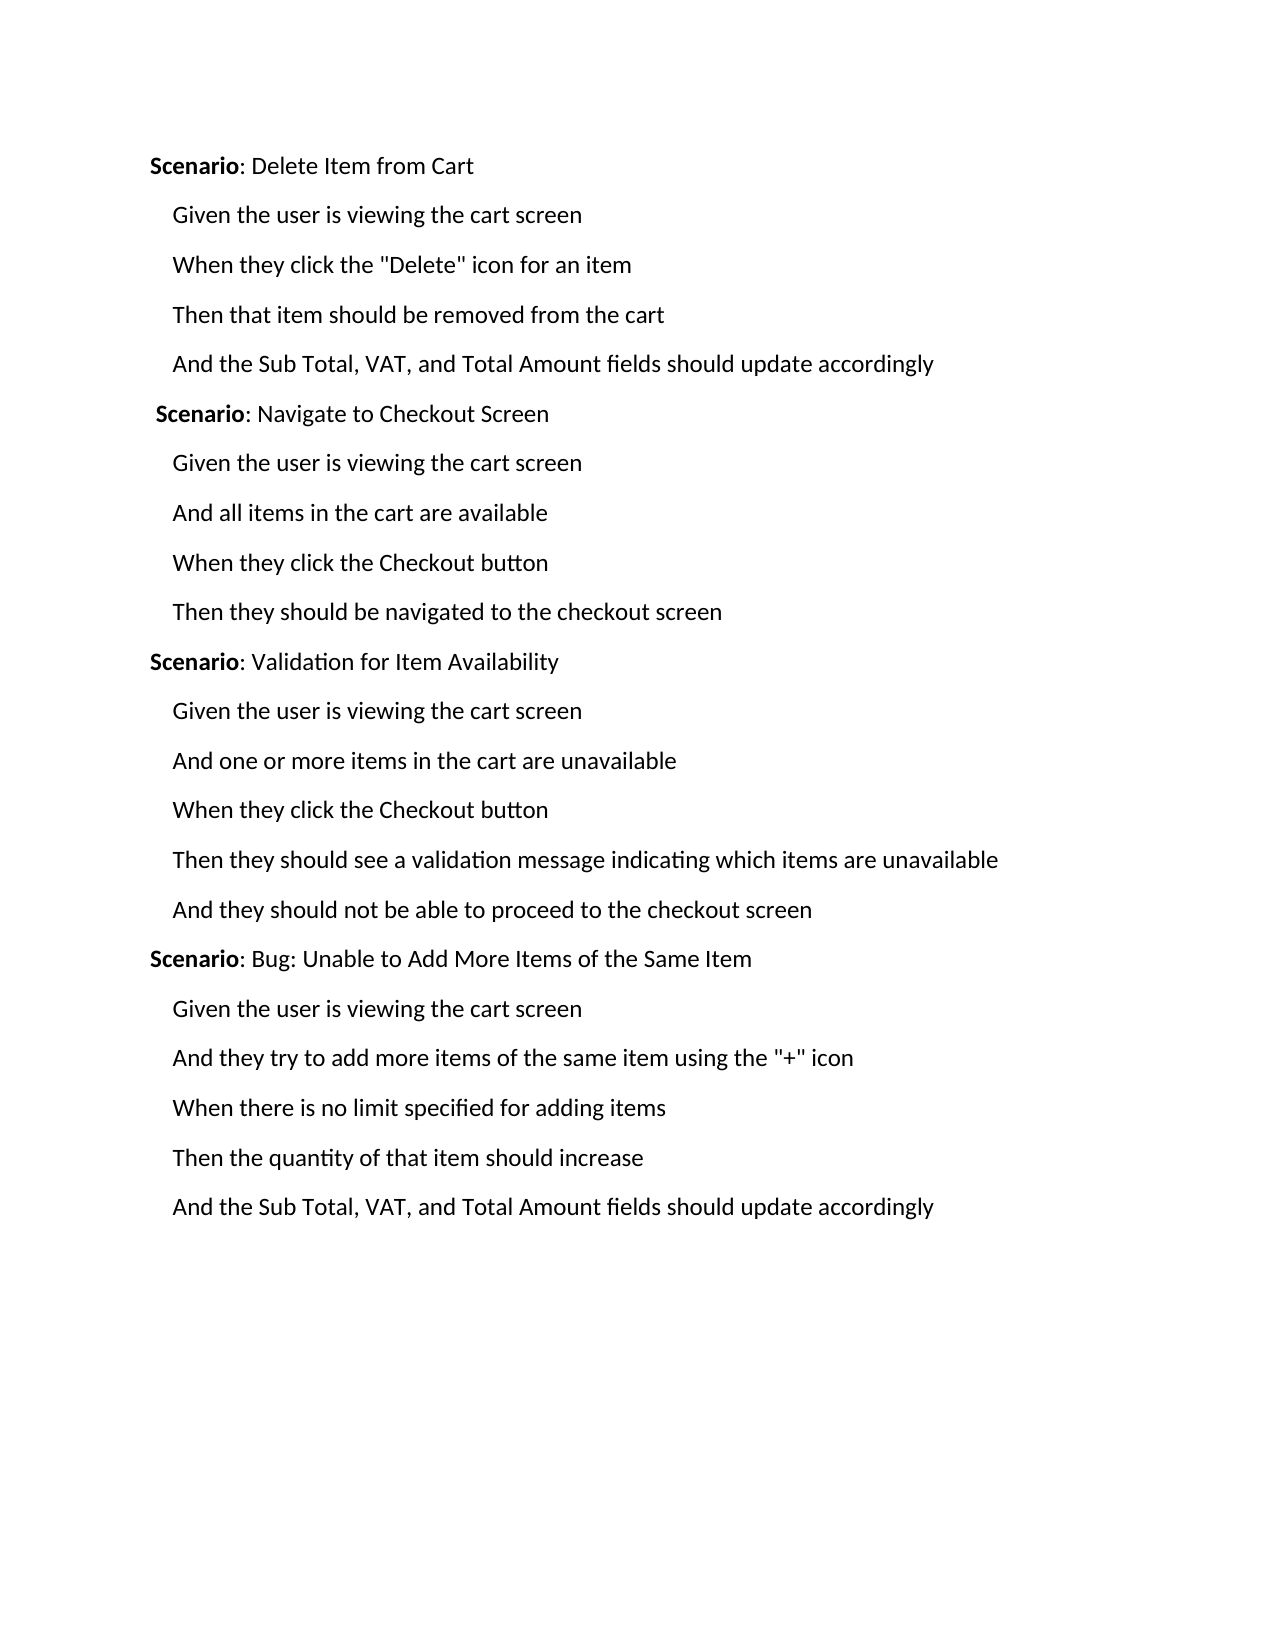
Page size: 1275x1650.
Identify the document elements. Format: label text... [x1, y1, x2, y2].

text Then the quantity of that item should increase [150, 1142, 1125, 1172]
text And they should not be able to proceed to the checkout screen [150, 894, 1125, 924]
text When they click the Checkout button [150, 547, 1125, 577]
text And the Sub Total, VAT, and Total Amount fields should update accordingly [150, 1191, 1125, 1222]
text When they click the "Delete" icon for an item [150, 249, 1125, 280]
text Given the user is viewing the cart screen [150, 199, 1125, 230]
text Then they should see a validation message indicating which items are unavailable [150, 844, 1125, 875]
text When there is no limit specified for adding items [150, 1092, 1125, 1123]
text And all items in the cart are available [150, 497, 1125, 528]
text Then that item should be removed from the cart [150, 299, 1125, 329]
text When they click the Checkout button [150, 794, 1125, 825]
text Scenario: Navigate to Checkout Screen [150, 398, 1125, 428]
text Scenario: Bug: Unable to Add More Items of the Same Item [150, 943, 1125, 974]
text Given the user is viewing the cart screen [150, 993, 1125, 1023]
text And one or more items in the cart are unavailable [150, 745, 1125, 776]
text And they try to add more items of the same item using the "+" icon [150, 1042, 1125, 1073]
text Scenario: Delete Item from Cart [150, 150, 1125, 181]
text Given the user is viewing the cart screen [150, 447, 1125, 478]
text Given the user is viewing the cart screen [150, 695, 1125, 726]
text And the Sub Total, VAT, and Total Amount fields should update accordingly [150, 348, 1125, 379]
text Scenario: Validation for Item Availability [150, 646, 1125, 676]
text Then they should be navigated to the checkout screen [150, 596, 1125, 627]
